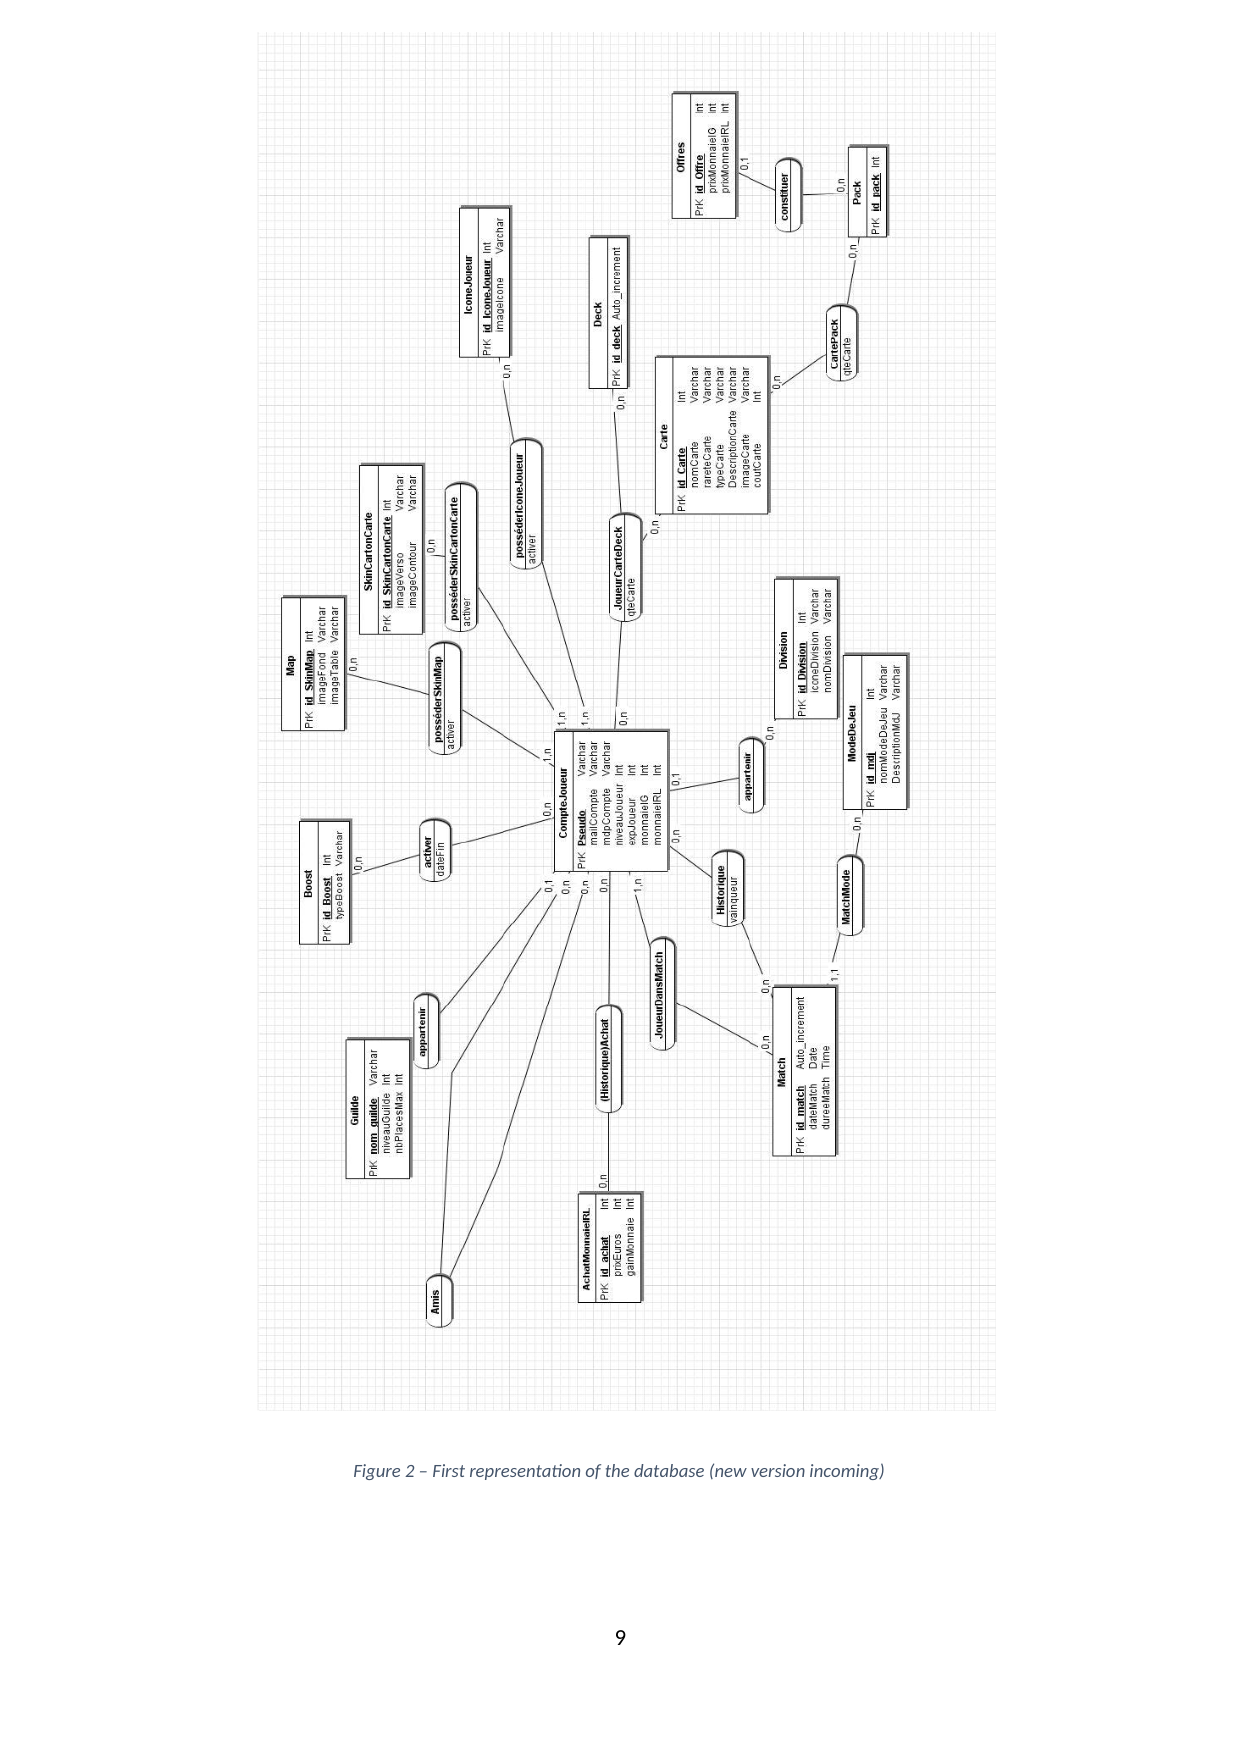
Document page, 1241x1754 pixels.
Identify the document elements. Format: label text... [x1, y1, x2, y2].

picture [258, 33, 995, 1410]
text Figure 2 – First representation of the database (new version incoming) [150, 1459, 1090, 1482]
